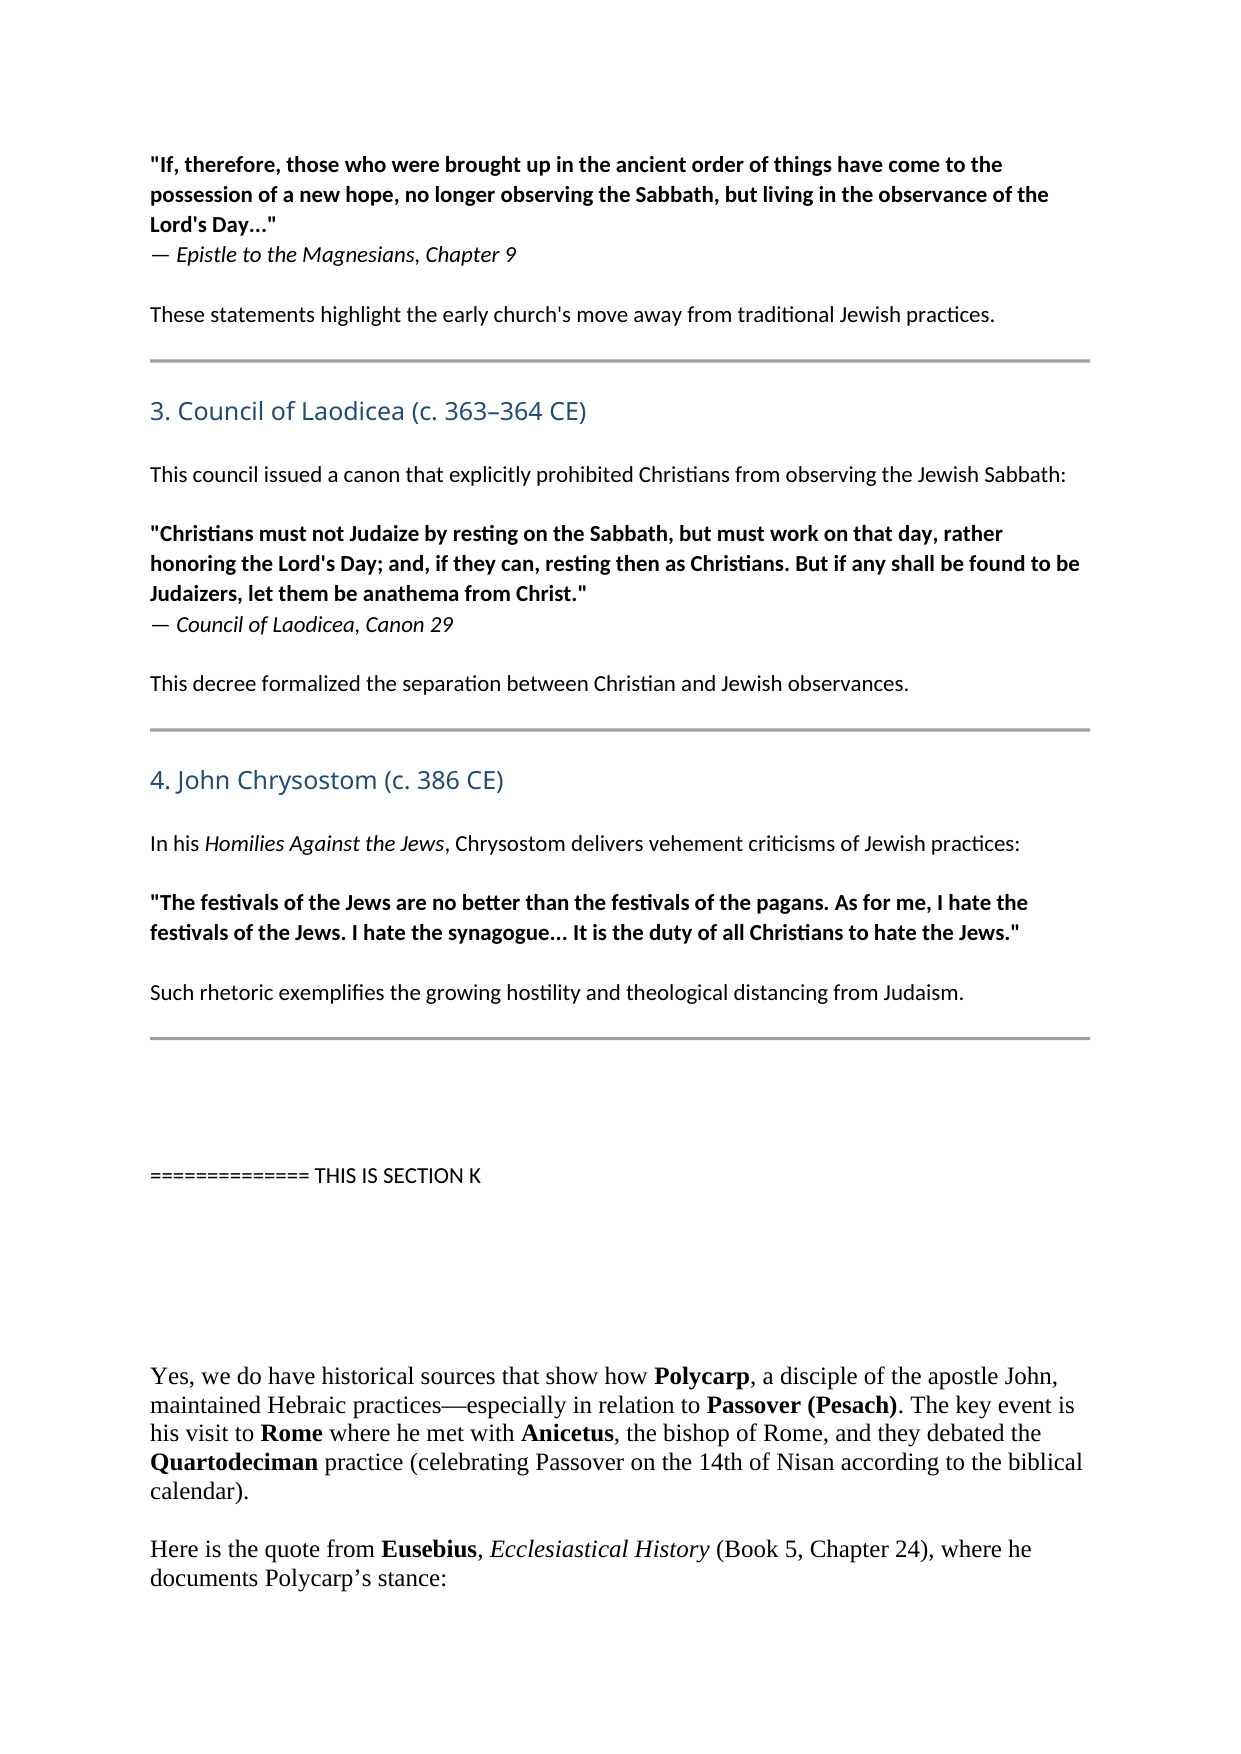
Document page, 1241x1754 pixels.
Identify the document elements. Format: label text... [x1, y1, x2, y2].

text This decree formalized the separation between Christian and Jewish observances. [150, 669, 1090, 697]
subtitle 3. Council of Laodicea (c. 363–364 CE) [150, 394, 1090, 428]
text "The festivals of the Jews are no better than the festivals of the pagans. As for me, I hate the festivals of the Jews. I hate the synagogue... It is the duty of all Christians to hate the Jews." [150, 888, 1090, 946]
text Here is the quote from Eusebius, Ecclesiastical History (Book 5, Chapter 24), where he documents Polycarp’s stance: [150, 1534, 1090, 1591]
text "If, therefore, those who were brought up in the ancient order of things have come to the possession of a new hope, no longer observing the Sabbath, but living in the observance of the Lord's Day..." — Epistle to the Magnesians, Chapter 9 [150, 150, 1090, 269]
text "Christians must not Judaize by resting on the Sabbath, but must work on that day, rather honoring the Lord's Day; and, if they can, resting then as Christians. But if any shall be found to be Judaizers, let them be anathema from Christ." — Council of Laodicea, Canon 29 [150, 519, 1090, 638]
text Yes, we do have historical sources that show how Polycarp, a disciple of the apostle John, maintained Hebraic practices—especially in relation to Passover (Pesach). The key event is his visit to Rome where he met with Anicetus, the bishop of Rome, and they debated the Quartodeciman practice (celebrating Passover on the 14th of Nisan according to the biblical calendar). [150, 1361, 1090, 1505]
subtitle 4. John Chrysostom (c. 386 CE) [150, 763, 1090, 797]
text ============== THIS IS SECTION K [150, 1161, 1090, 1189]
text This council issued a canon that explicitly prohibited Christians from observing the Jewish Sabbath: [150, 460, 1090, 488]
text In his Homilies Against the Jews, Chrysostom delivers vehement criticisms of Jewish practices: [150, 829, 1090, 857]
text Such rhetoric exemplifies the growing hostility and theological distancing from Judaism. [150, 978, 1090, 1006]
text These statements highlight the early church's move away from traditional Jewish practices. [150, 300, 1090, 328]
